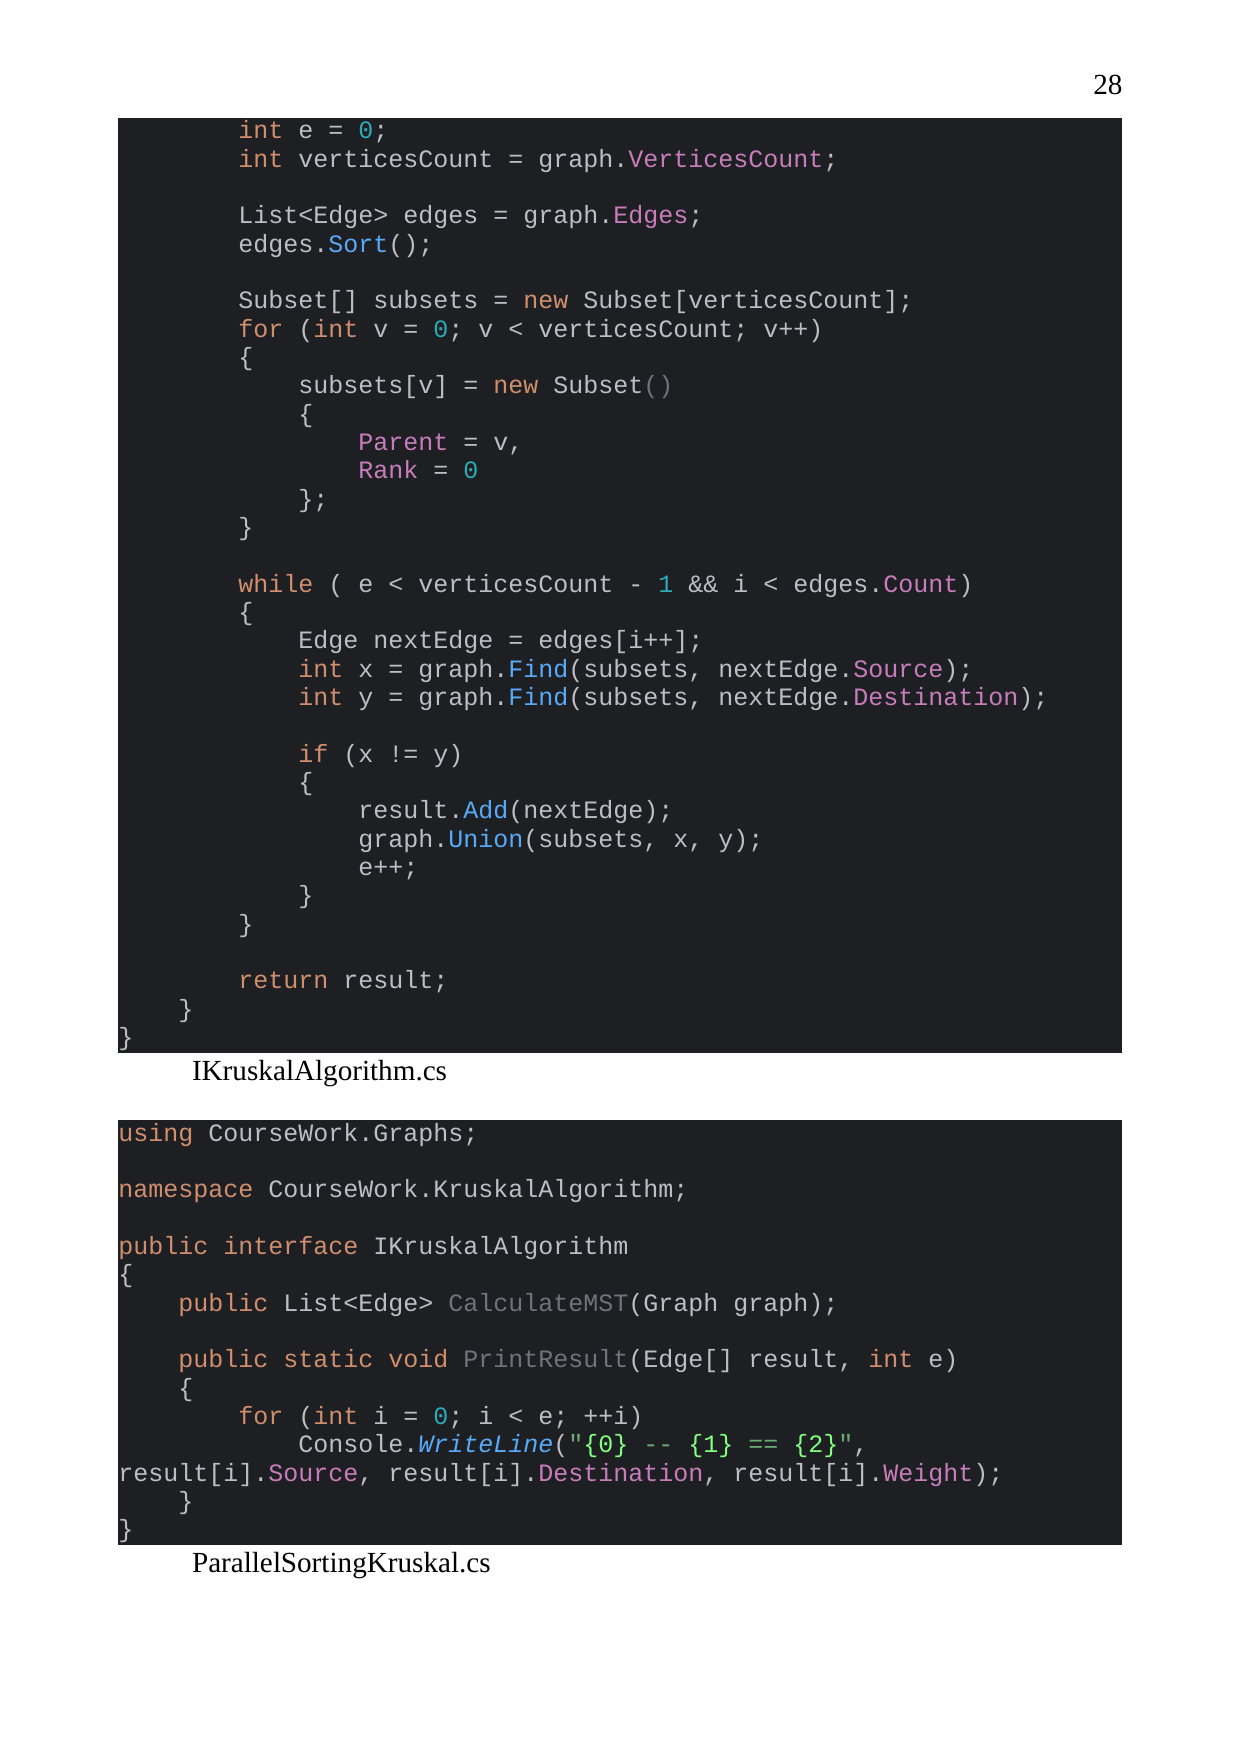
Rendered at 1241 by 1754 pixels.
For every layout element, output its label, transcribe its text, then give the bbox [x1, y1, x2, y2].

text IKruskalAlgorithm.cs [118, 1053, 1122, 1087]
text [118, 118, 1122, 1053]
text ParallelSortingKruskal.cs [118, 1545, 1122, 1579]
text using CourseWork.Graphs; namespace CourseWork.KruskalAlgorithm; public interface IKruskalAlgorithm { public List<Edge> CalculateMST(Graph graph); public static void PrintResult(Edge[] result, int e) { for (int i = 0; i < e; ++i) Console.WriteLine("{0} -- {1} == {2}", result[i].Source, result[i].Destination, result[i].Weight); } } [118, 1120, 1122, 1545]
